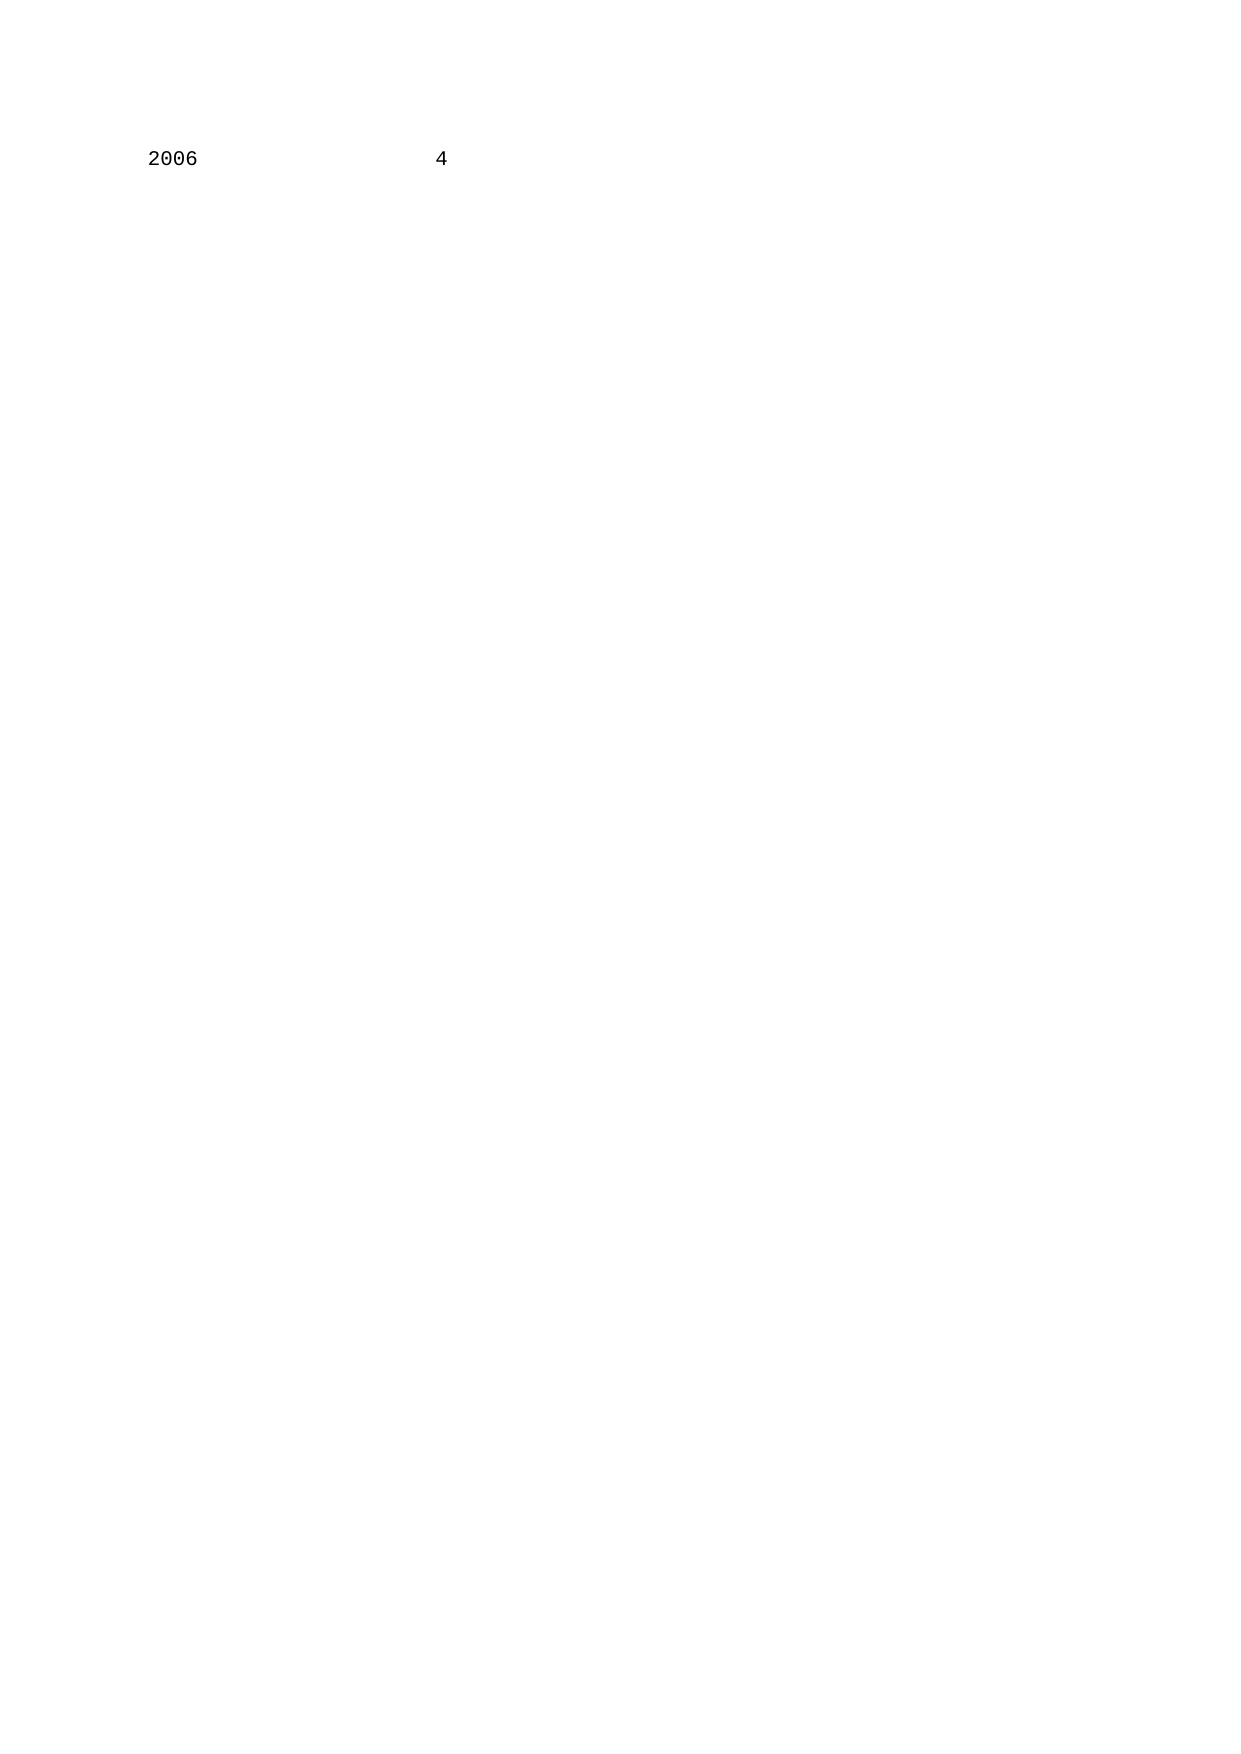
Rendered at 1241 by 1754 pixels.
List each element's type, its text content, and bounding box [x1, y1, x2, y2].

text 2006 4 [148, 148, 1093, 171]
